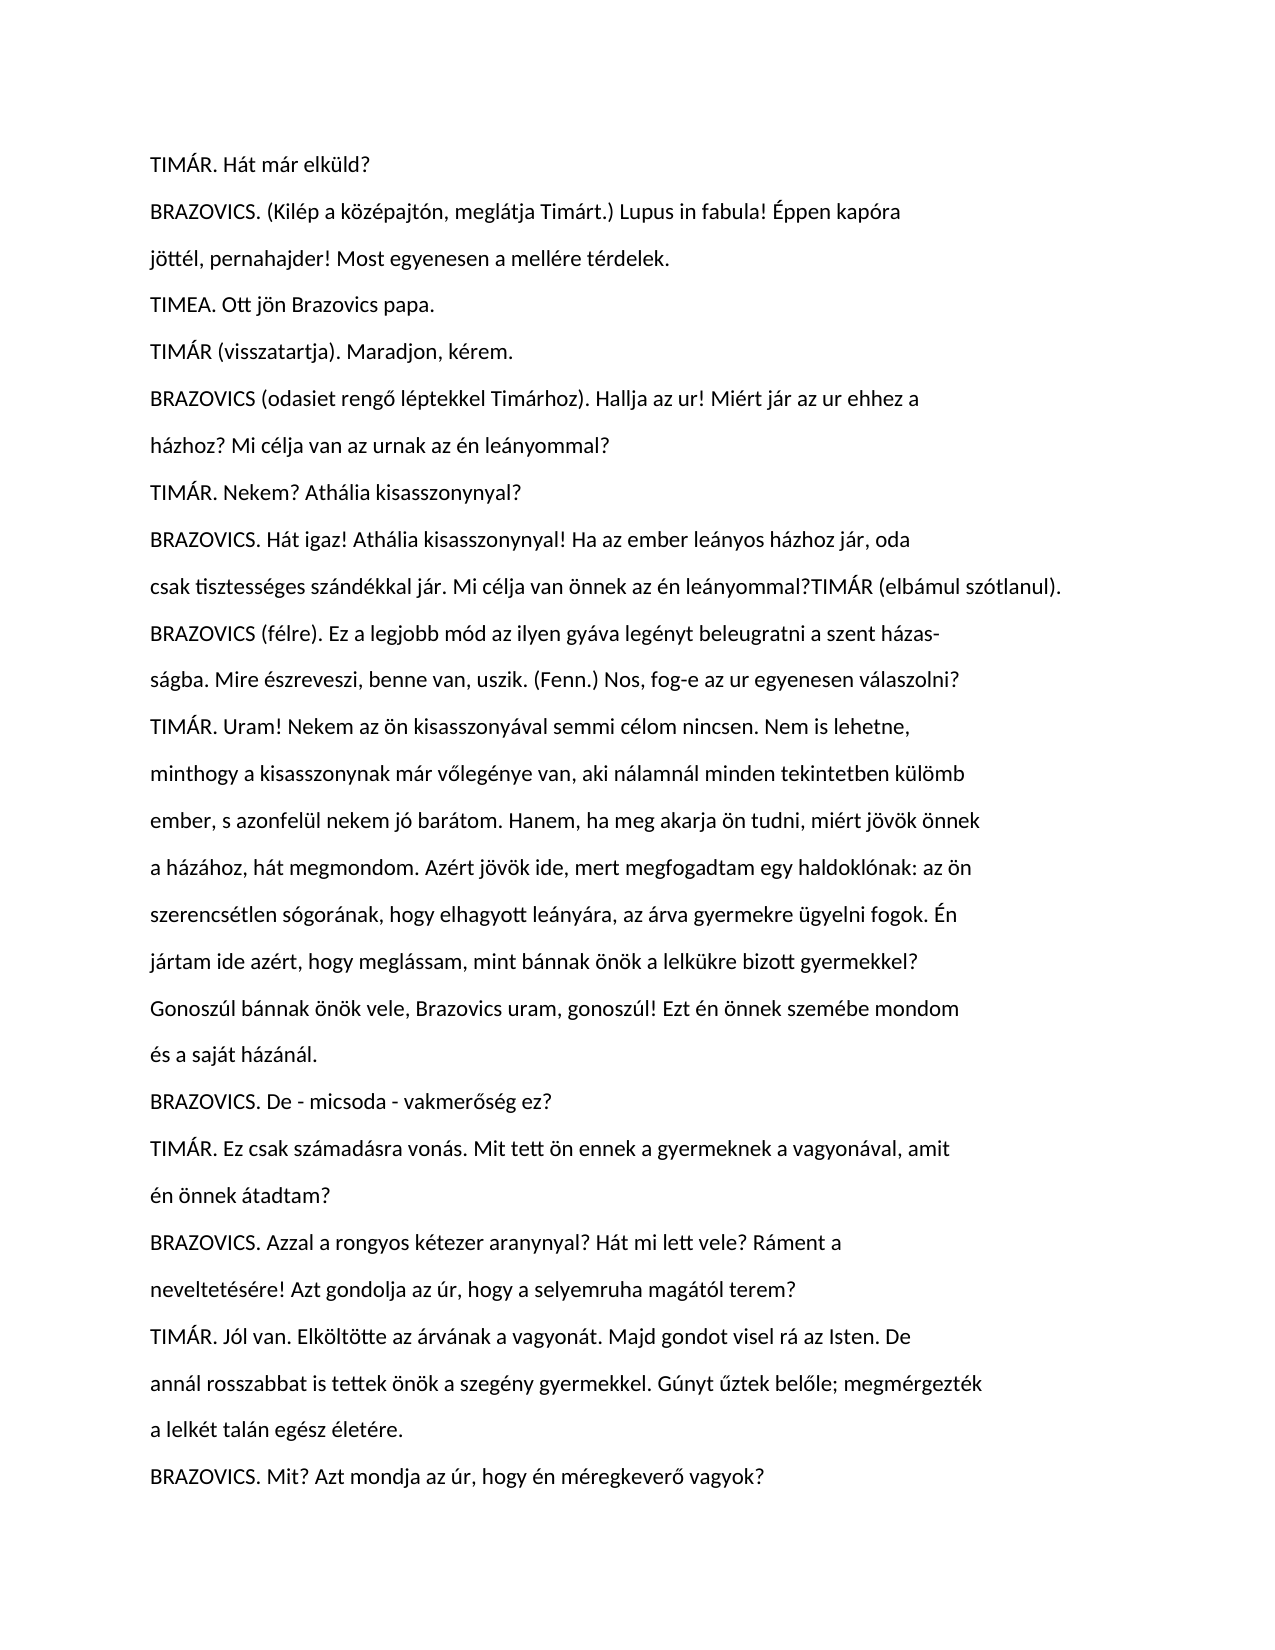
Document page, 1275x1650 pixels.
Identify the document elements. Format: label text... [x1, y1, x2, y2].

text minthogy a kisasszonynak már vőlegénye van, aki nálamnál minden tekintetben külömb [150, 759, 1125, 787]
text TIMÁR (visszatartja). Maradjon, kérem. [150, 337, 1125, 366]
text TIMÁR. Ez csak számadásra vonás. Mit tett ön ennek a gyermeknek a vagyonával, amit [150, 1134, 1125, 1162]
text neveltetésére! Azt gondolja az úr, hogy a selyemruha magától terem? [150, 1275, 1125, 1303]
text TIMÁR. Uram! Nekem az ön kisasszonyával semmi célom nincsen. Nem is lehetne, [150, 712, 1125, 741]
text BRAZOVICS. Mit? Azt mondja az úr, hogy én méregkeverő vagyok? [150, 1462, 1125, 1491]
text és a saját házánál. [150, 1041, 1125, 1069]
text a lelkét talán egész életére. [150, 1416, 1125, 1444]
text ságba. Mire észreveszi, benne van, uszik. (Fenn.) Nos, fog-e az ur egyenesen válaszolni? [150, 666, 1125, 694]
text BRAZOVICS. Azzal a rongyos kétezer aranynyal? Hát mi lett vele? Ráment a [150, 1228, 1125, 1256]
text ember, s azonfelül nekem jó barátom. Hanem, ha meg akarja ön tudni, miért jövök önnek [150, 806, 1125, 834]
text én önnek átadtam? [150, 1181, 1125, 1209]
text TIMÁR. Nekem? Athália kisasszonynyal? [150, 478, 1125, 506]
text TIMEA. Ott jön Brazovics papa. [150, 291, 1125, 319]
text csak tisztességes szándékkal jár. Mi célja van önnek az én leányommal?TIMÁR (elbámul szótlanul). [150, 572, 1125, 600]
text TIMÁR. Hát már elküld? [150, 150, 1125, 178]
text jártam ide azért, hogy meglássam, mint bánnak önök a lelkükre bizott gyermekkel? [150, 947, 1125, 975]
text annál rosszabbat is tettek önök a szegény gyermekkel. Gúnyt űztek belőle; megmérgezték [150, 1369, 1125, 1397]
text a házához, hát megmondom. Azért jövök ide, mert megfogadtam egy haldoklónak: az ön [150, 853, 1125, 881]
text BRAZOVICS (félre). Ez a legjobb mód az ilyen gyáva legényt beleugratni a szent házas- [150, 619, 1125, 647]
text házhoz? Mi célja van az urnak az én leányommal? [150, 431, 1125, 459]
text TIMÁR. Jól van. Elköltötte az árvának a vagyonát. Majd gondot visel rá az Isten. De [150, 1322, 1125, 1350]
text BRAZOVICS. De - micsoda - vakmerőség ez? [150, 1087, 1125, 1116]
text jöttél, pernahajder! Most egyenesen a mellére térdelek. [150, 244, 1125, 272]
text BRAZOVICS. Hát igaz! Athália kisasszonynyal! Ha az ember leányos házhoz jár, oda [150, 525, 1125, 553]
text BRAZOVICS (odasiet rengő léptekkel Timárhoz). Hallja az ur! Miért jár az ur ehhez a [150, 384, 1125, 412]
text BRAZOVICS. (Kilép a középajtón, meglátja Timárt.) Lupus in fabula! Éppen kapóra [150, 197, 1125, 225]
text Gonoszúl bánnak önök vele, Brazovics uram, gonoszúl! Ezt én önnek szemébe mondom [150, 994, 1125, 1022]
text szerencsétlen sógorának, hogy elhagyott leányára, az árva gyermekre ügyelni fogok. Én [150, 900, 1125, 928]
